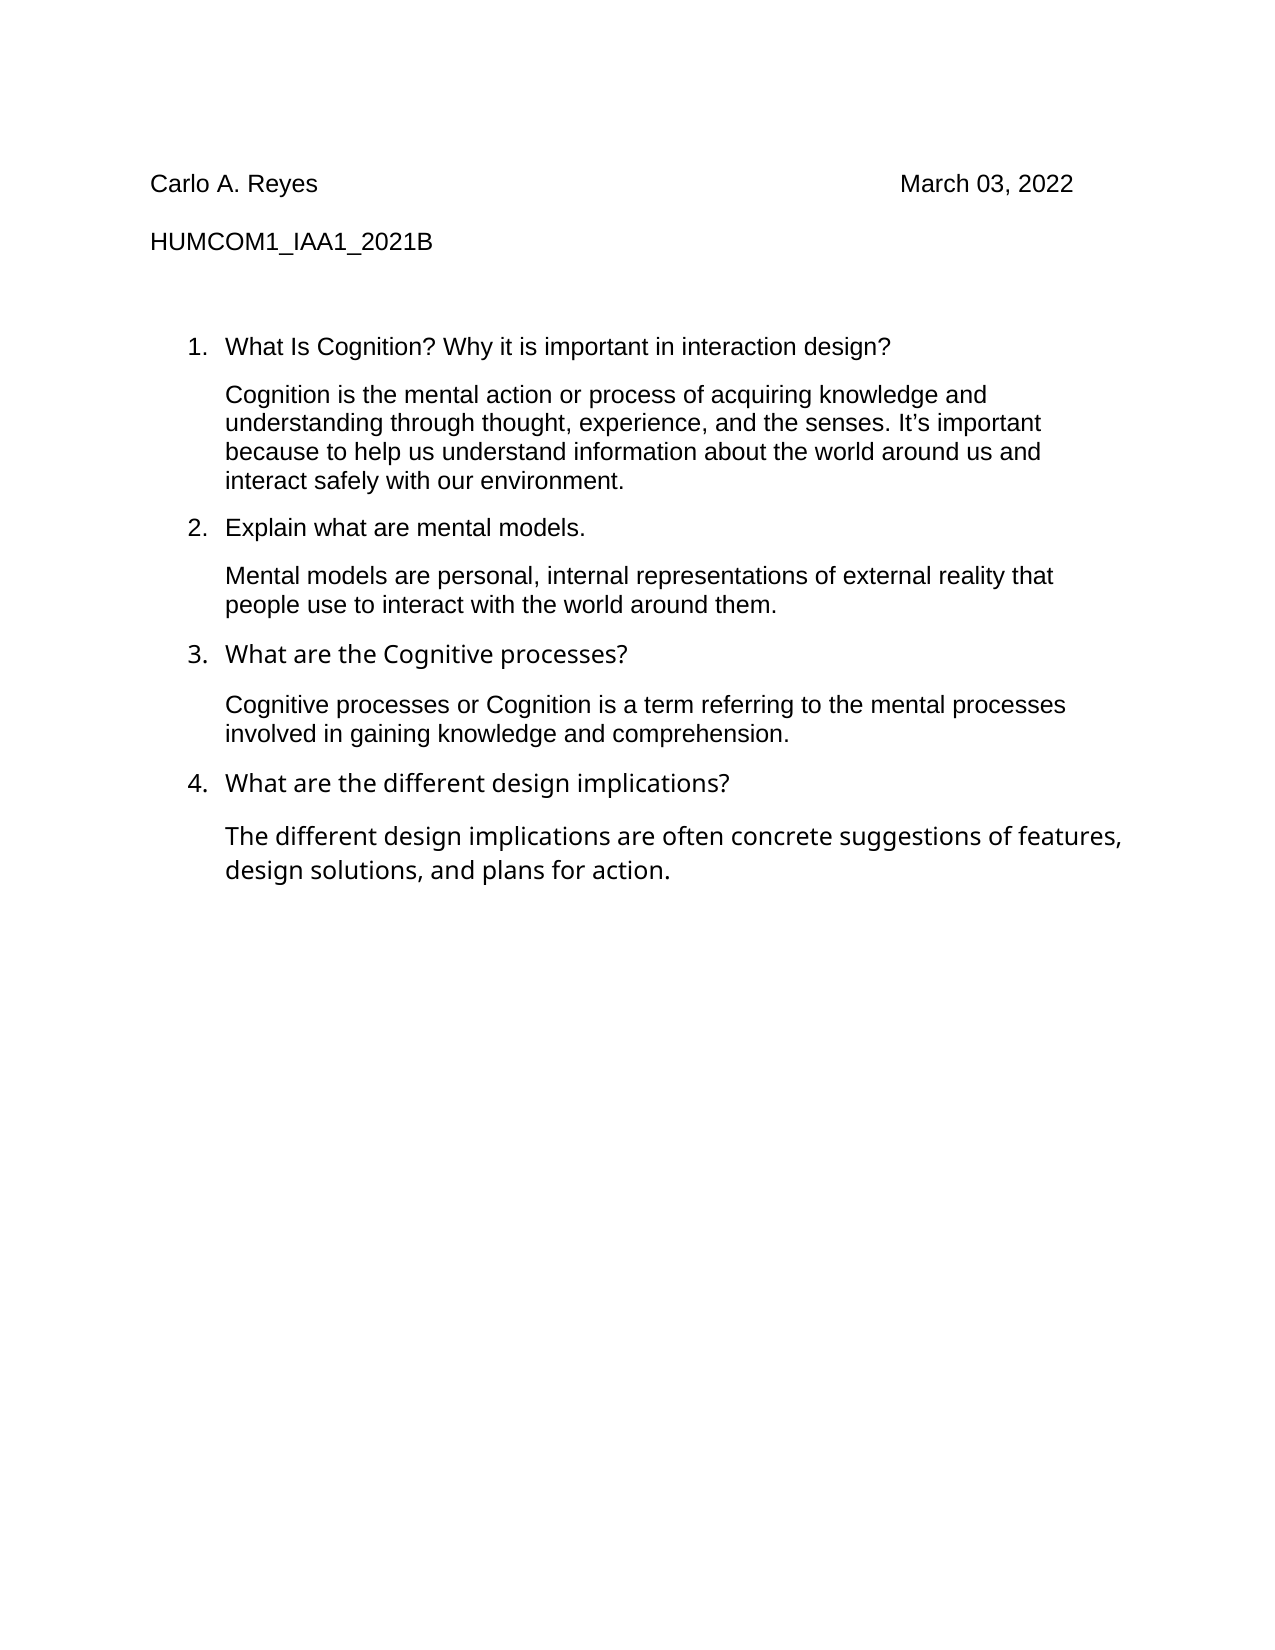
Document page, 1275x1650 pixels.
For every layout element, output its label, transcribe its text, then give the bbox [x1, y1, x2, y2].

list What Is Cognition? Why it is important in interaction design? [187, 332, 1125, 361]
list Explain what are mental models. [187, 513, 1125, 542]
text HUMCOM1_IAA1_2021B [150, 227, 1125, 255]
list What are the different design implications? [187, 766, 1125, 800]
text Cognition is the mental action or process of acquiring knowledge and understanding through thought, experience, and the senses. It’s important because to help us understand information about the world around us and interact safely with our environment. [225, 379, 1125, 494]
text Cognitive processes or Cognition is a term referring to the mental processes involved in gaining knowledge and comprehension. [225, 690, 1125, 747]
text The different design implications are often concrete suggestions of features, design solutions, and plans for action. [225, 819, 1125, 887]
list What are the Cognitive processes? [187, 637, 1125, 671]
text Carlo A. Reyes March 03, 2022 [150, 169, 1125, 197]
text Mental models are personal, internal representations of external reality that people use to interact with the world around them. [225, 561, 1125, 618]
